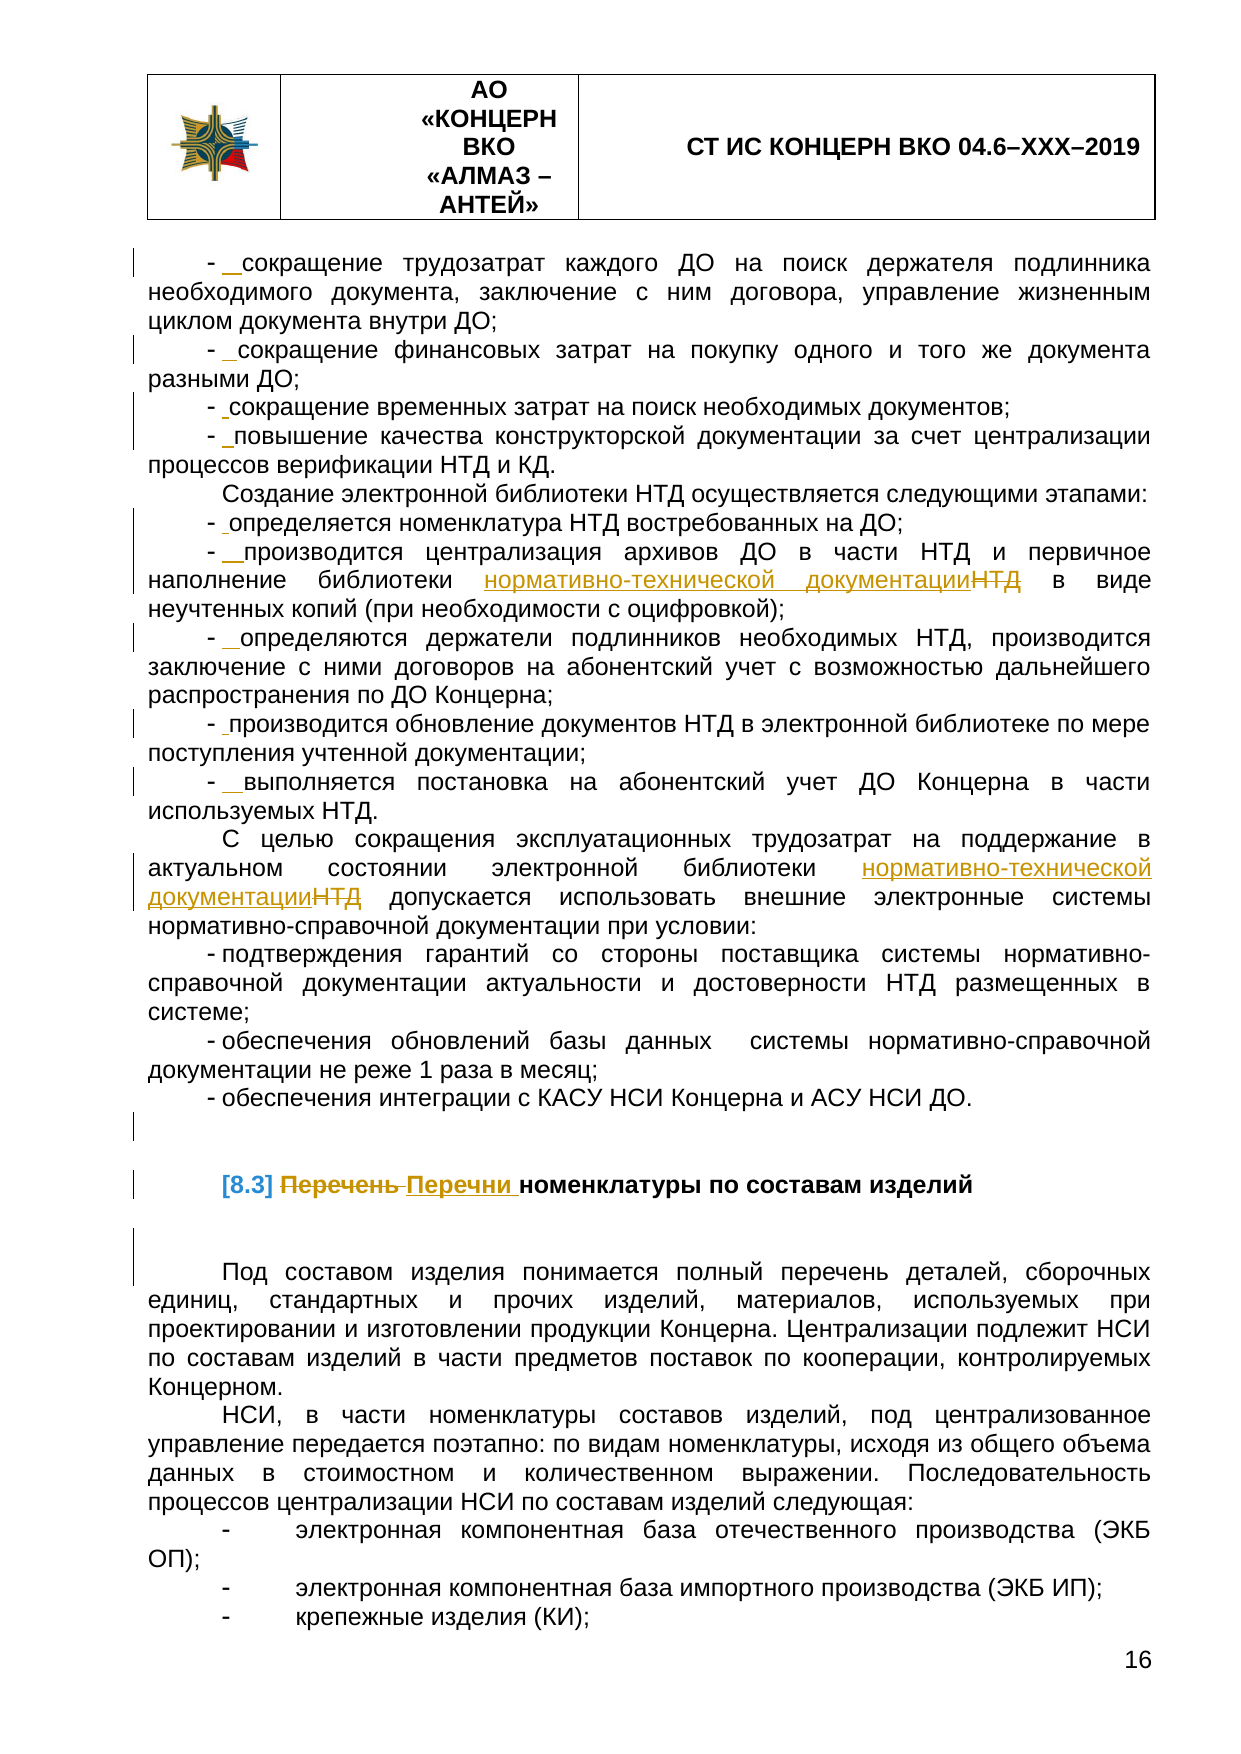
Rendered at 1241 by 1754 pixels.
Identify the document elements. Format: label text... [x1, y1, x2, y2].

text Под составом изделия понимается полный перечень деталей, сборочных единиц, стандартных и прочих изделий, материалов, используемых при проектировании и изготовлении продукции Концерна. Централизации подлежит НСИ по составам изделий в части предметов поставок по кооперации, контролируемых Концерном. [148, 1257, 1152, 1401]
list выполняется постановка на абонентский учет ДО Концерна в части используемых НТД. [148, 767, 1152, 824]
list определяется номенклатура НТД востребованных на ДО; [148, 508, 1152, 536]
subtitle номенклатуры по составам изделий [148, 1170, 1152, 1199]
list крепежные изделия (КИ); [148, 1602, 1152, 1631]
list обеспечения обновлений базы данных системы нормативно-справочной документации не реже 1 раза в месяц; [148, 1026, 1152, 1083]
list сокращение трудозатрат каждого ДО на поиск держателя подлинника необходимого документа, заключение с ним договора, управление жизненным циклом документа внутри ДО; [148, 248, 1152, 335]
list сокращение финансовых затрат на покупку одного и того же документа разными ДО; [148, 335, 1152, 392]
picture [166, 102, 263, 185]
text С целью сокращения эксплуатационных трудозатрат на поддержание в актуальном состоянии электронной библиотеки допускается использовать внешние электронные системы нормативно-справочной документации при условии: [148, 824, 1152, 939]
text НСИ, в части номенклатуры составов изделий, под централизованное управление передается поэтапно: по видам номенклатуры, исходя из общего объема данных в стоимостном и количественном выражении. Последовательность процессов централизации НСИ по составам изделий следующая: [148, 1401, 1152, 1516]
list обеспечения интеграции с КАСУ НСИ Концерна и АСУ НСИ ДО. [148, 1083, 1152, 1112]
list электронная компонентная база отечественного производства (ЭКБ ОП); [148, 1516, 1152, 1573]
list электронная компонентная база импортного производства (ЭКБ ИП); [148, 1573, 1152, 1602]
list производится централизация архивов ДО в части НТД и первичное наполнение библиотеки в виде неучтенных копий (при необходимости с оцифровкой); [148, 536, 1152, 623]
list производится обновление документов НТД в электронной библиотеке по мере поступления учтенной документации; [148, 709, 1152, 767]
list повышение качества конструкторской документации за счет централизации процессов верификации НТД и КД. [148, 421, 1152, 479]
list определяются держатели подлинников необходимых НТД, производится заключение с ними договоров на абонентский учет с возможностью дальнейшего распространения по ДО Концерна; [148, 623, 1152, 709]
text Создание электронной библиотеки НТД осуществляется следующими этапами: [148, 479, 1152, 508]
list сокращение временных затрат на поиск необходимых документов; [148, 392, 1152, 421]
list подтверждения гарантий со стороны поставщика системы нормативно-справочной документации актуальности и достоверности НТД размещенных в системе; [148, 939, 1152, 1026]
